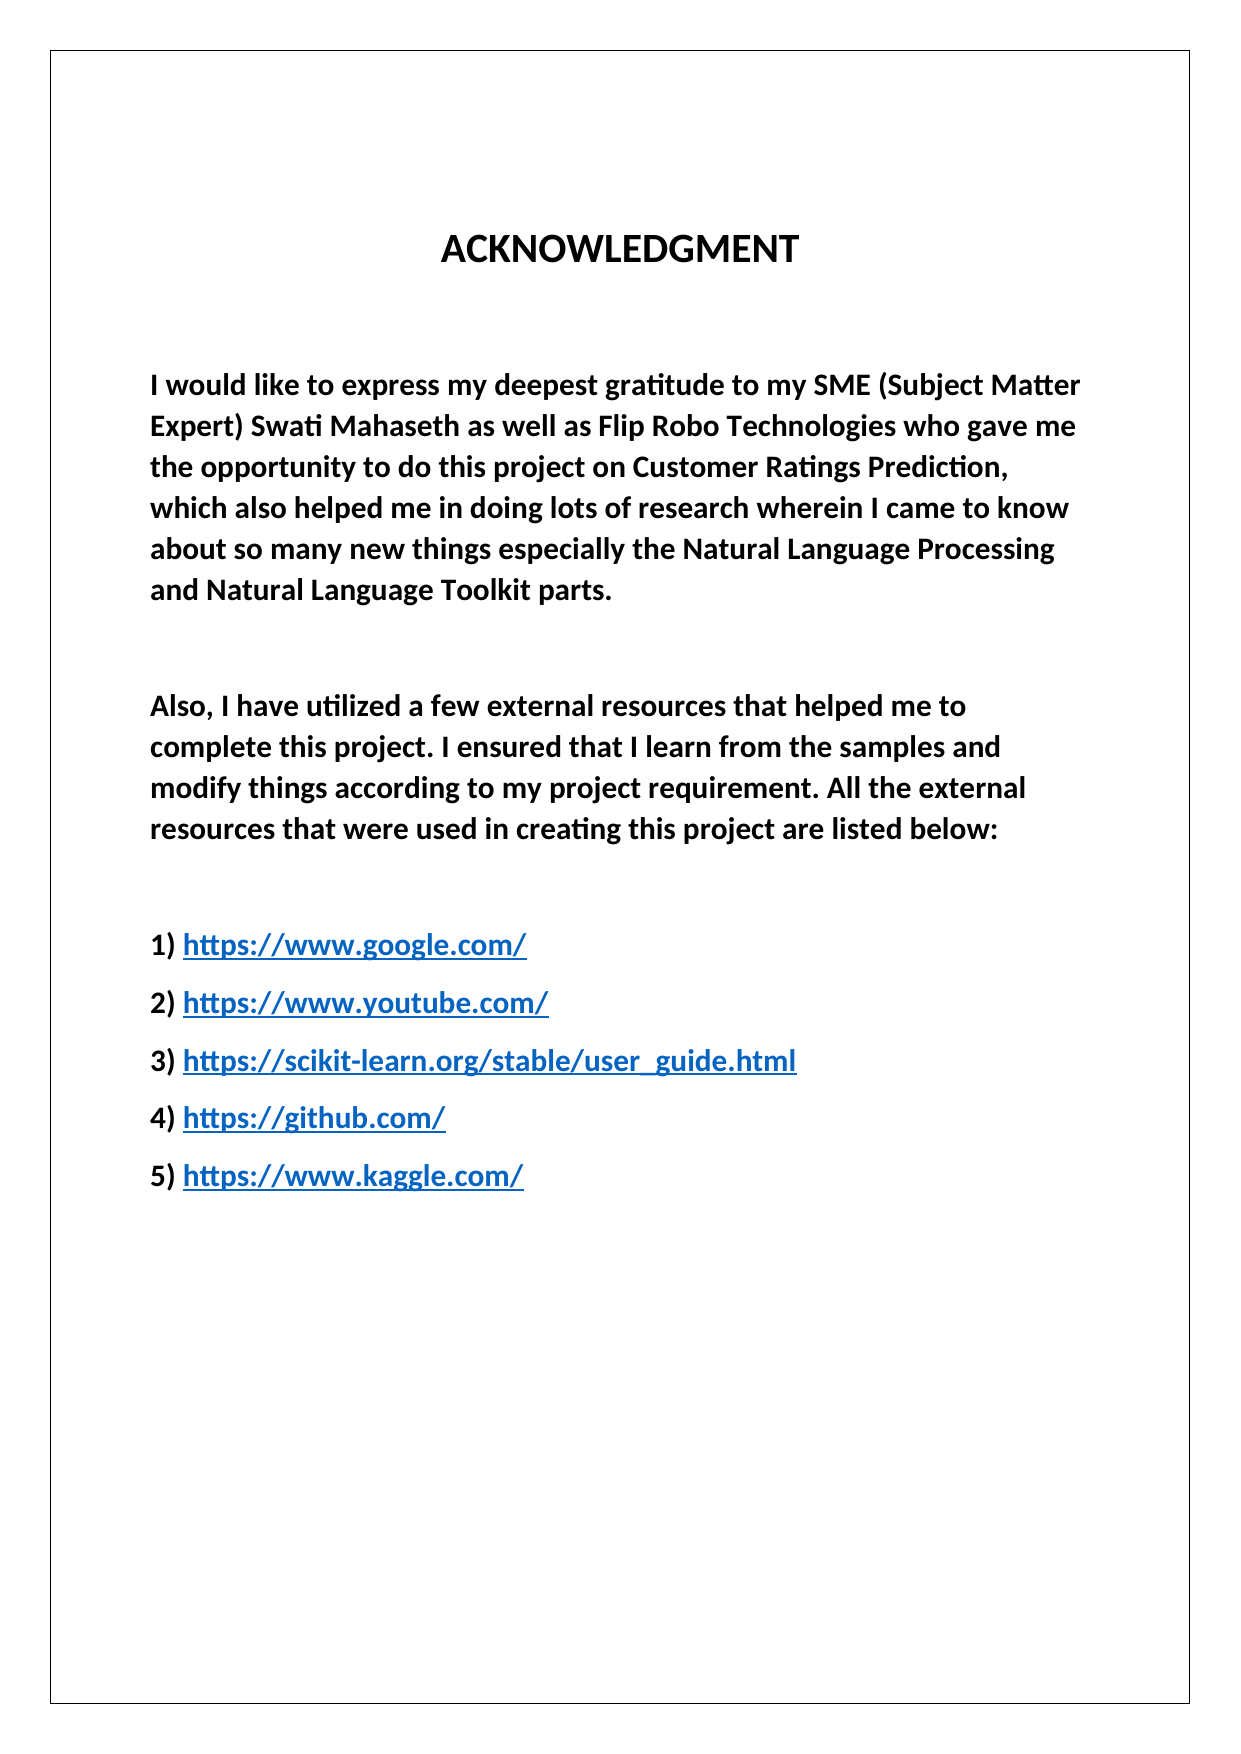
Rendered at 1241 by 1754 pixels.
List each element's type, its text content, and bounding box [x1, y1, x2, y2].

text 5) https://www.kaggle.com/ [150, 1156, 1090, 1194]
text 3) https://scikit-learn.org/stable/user_guide.html [150, 1041, 1090, 1079]
text 4) https://github.com/ [150, 1098, 1090, 1137]
text Also, I have utilized a few external resources that helped me to complete this project. I ensured that I learn from the samples and modify things according to my project requirement. All the external resources that were used in creating this project are listed below: [150, 686, 1090, 848]
text 2) https://www.youtube.com/ [150, 983, 1090, 1021]
text I would like to express my deepest gratitude to my SME (Subject Matter Expert) Swati Mahaseth as well as Flip Robo Technologies who gave me the opportunity to do this project on Customer Ratings Prediction, which also helped me in doing lots of research wherein I came to know about so many new things especially the Natural Language Processing and Natural Language Toolkit parts. [150, 365, 1090, 608]
text ACKNOWLEDGMENT [150, 222, 1090, 272]
text 1) https://www.google.com/ [150, 925, 1090, 963]
